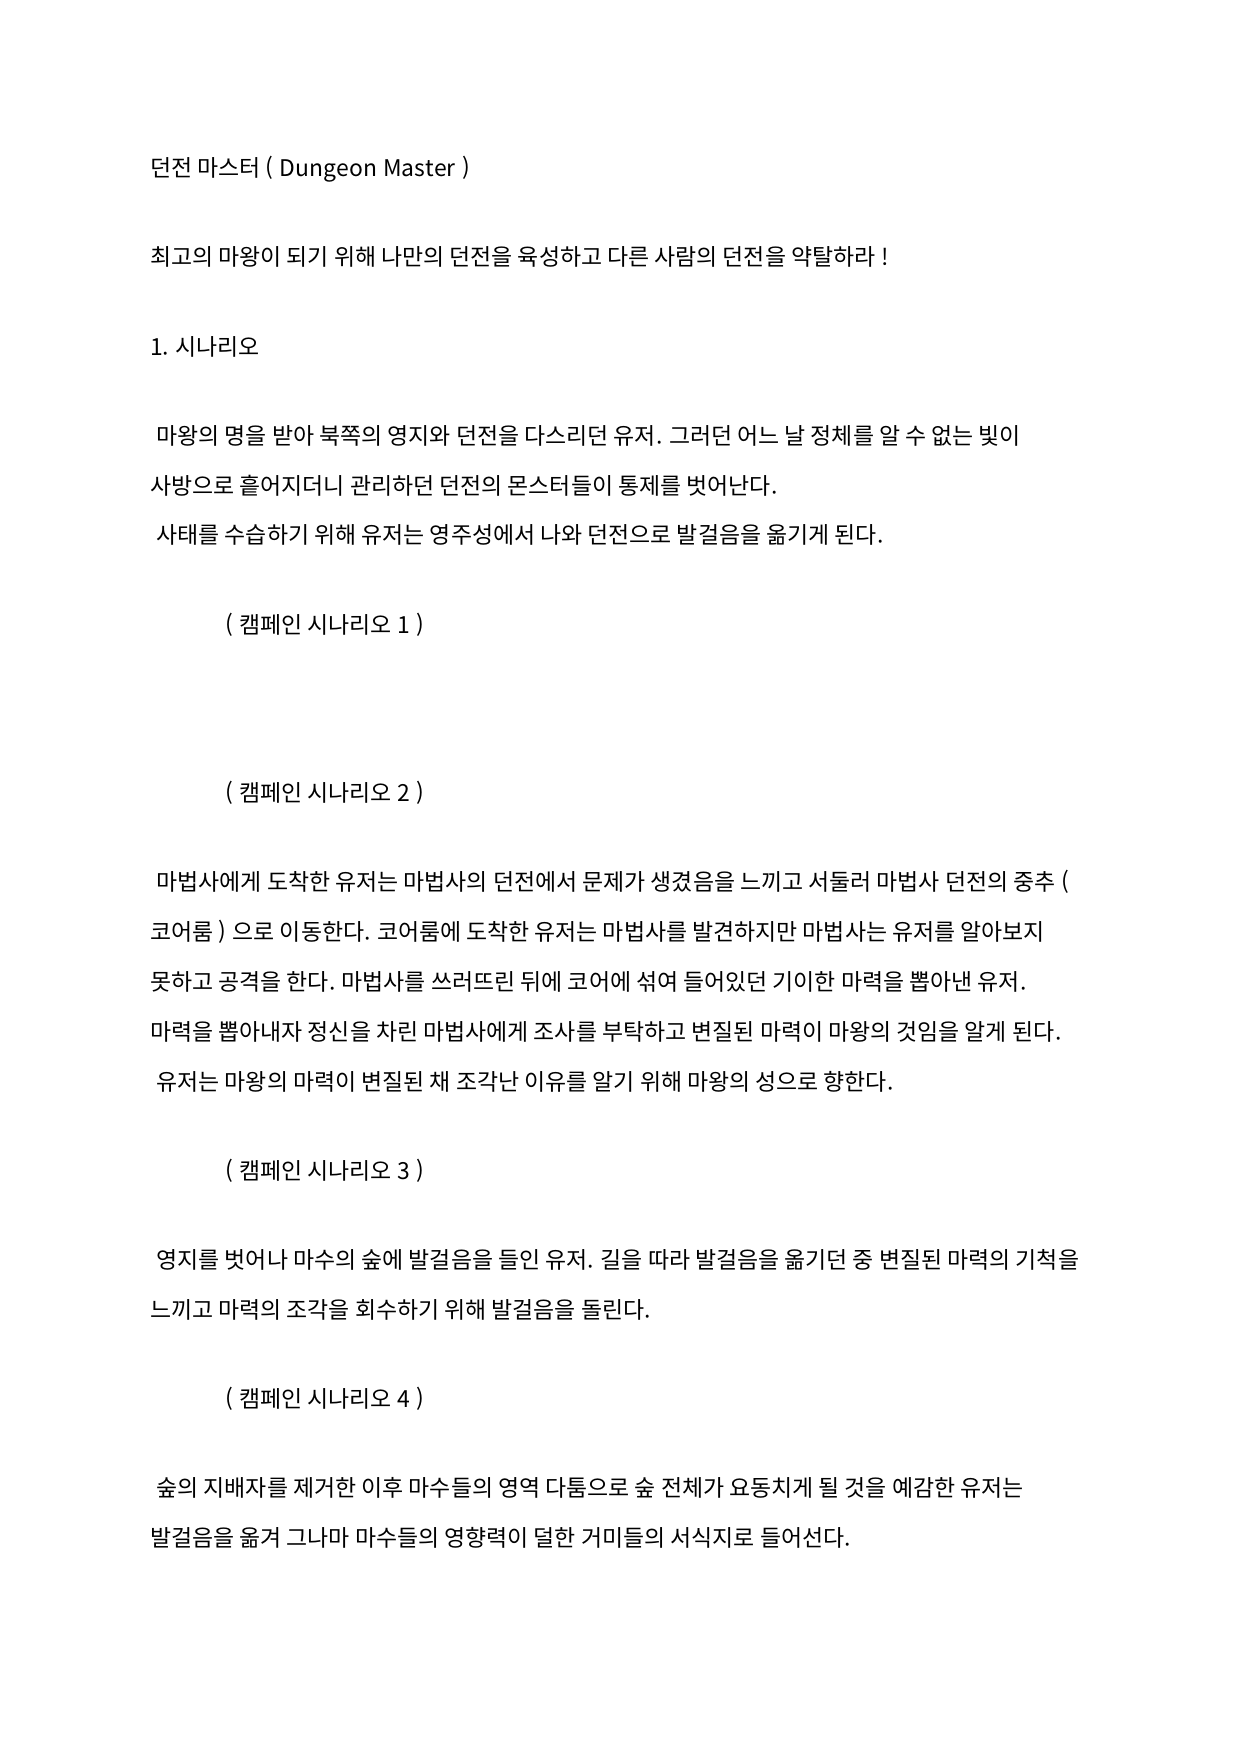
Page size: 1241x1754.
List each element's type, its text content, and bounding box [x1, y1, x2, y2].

text 영지를 벗어나 마수의 숲에 발걸음을 들인 유저. 길을 따라 발걸음을 옮기던 중 변질된 마력의 기척을 느끼고 마력의 조각을 회수하기 위해 발걸음을 돌린다. [150, 1242, 1090, 1325]
text 최고의 마왕이 되기 위해 나만의 던전을 육성하고 다른 사람의 던전을 약탈하라 ! [150, 239, 1090, 272]
text 1. 시나리오 [150, 328, 1090, 362]
text ( 캠페인 시나리오 3 ) [150, 1153, 1090, 1186]
text 마왕의 명을 받아 북쪽의 영지와 던전을 다스리던 유저. 그러던 어느 날 정체를 알 수 없는 빛이 사방으로 흩어지더니 관리하던 던전의 몬스터들이 통제를 벗어난다. [150, 418, 1090, 501]
text 사태를 수습하기 위해 유저는 영주성에서 나와 던전으로 발걸음을 옮기게 된다. [150, 517, 1090, 551]
text 마법사에게 도착한 유저는 마법사의 던전에서 문제가 생겼음을 느끼고 서둘러 마법사 던전의 중추 ( 코어룸 ) 으로 이동한다. 코어룸에 도착한 유저는 마법사를 발견하지만 마법사는 유저를 알아보지 못하고 공격을 한다. 마법사를 쓰러뜨린 뒤에 코어에 섞여 들어있던 기이한 마력을 뽑아낸 유저. 마력을 뽑아내자 정신을 차린 마법사에게 조사를 부탁하고 변질된 마력이 마왕의 것임을 알게 된다. [150, 864, 1090, 1047]
text ( 캠페인 시나리오 4 ) [150, 1381, 1090, 1414]
text 숲의 지배자를 제거한 이후 마수들의 영역 다툼으로 숲 전체가 요동치게 될 것을 예감한 유저는 발걸음을 옮겨 그나마 마수들의 영향력이 덜한 거미들의 서식지로 들어선다. [150, 1470, 1090, 1553]
text 던전 마스터 ( Dungeon Master ) [150, 150, 1090, 183]
text 유저는 마왕의 마력이 변질된 채 조각난 이유를 알기 위해 마왕의 성으로 향한다. [150, 1063, 1090, 1097]
text ( 캠페인 시나리오 1 ) [150, 607, 1090, 640]
text ( 캠페인 시나리오 2 ) [150, 775, 1090, 808]
